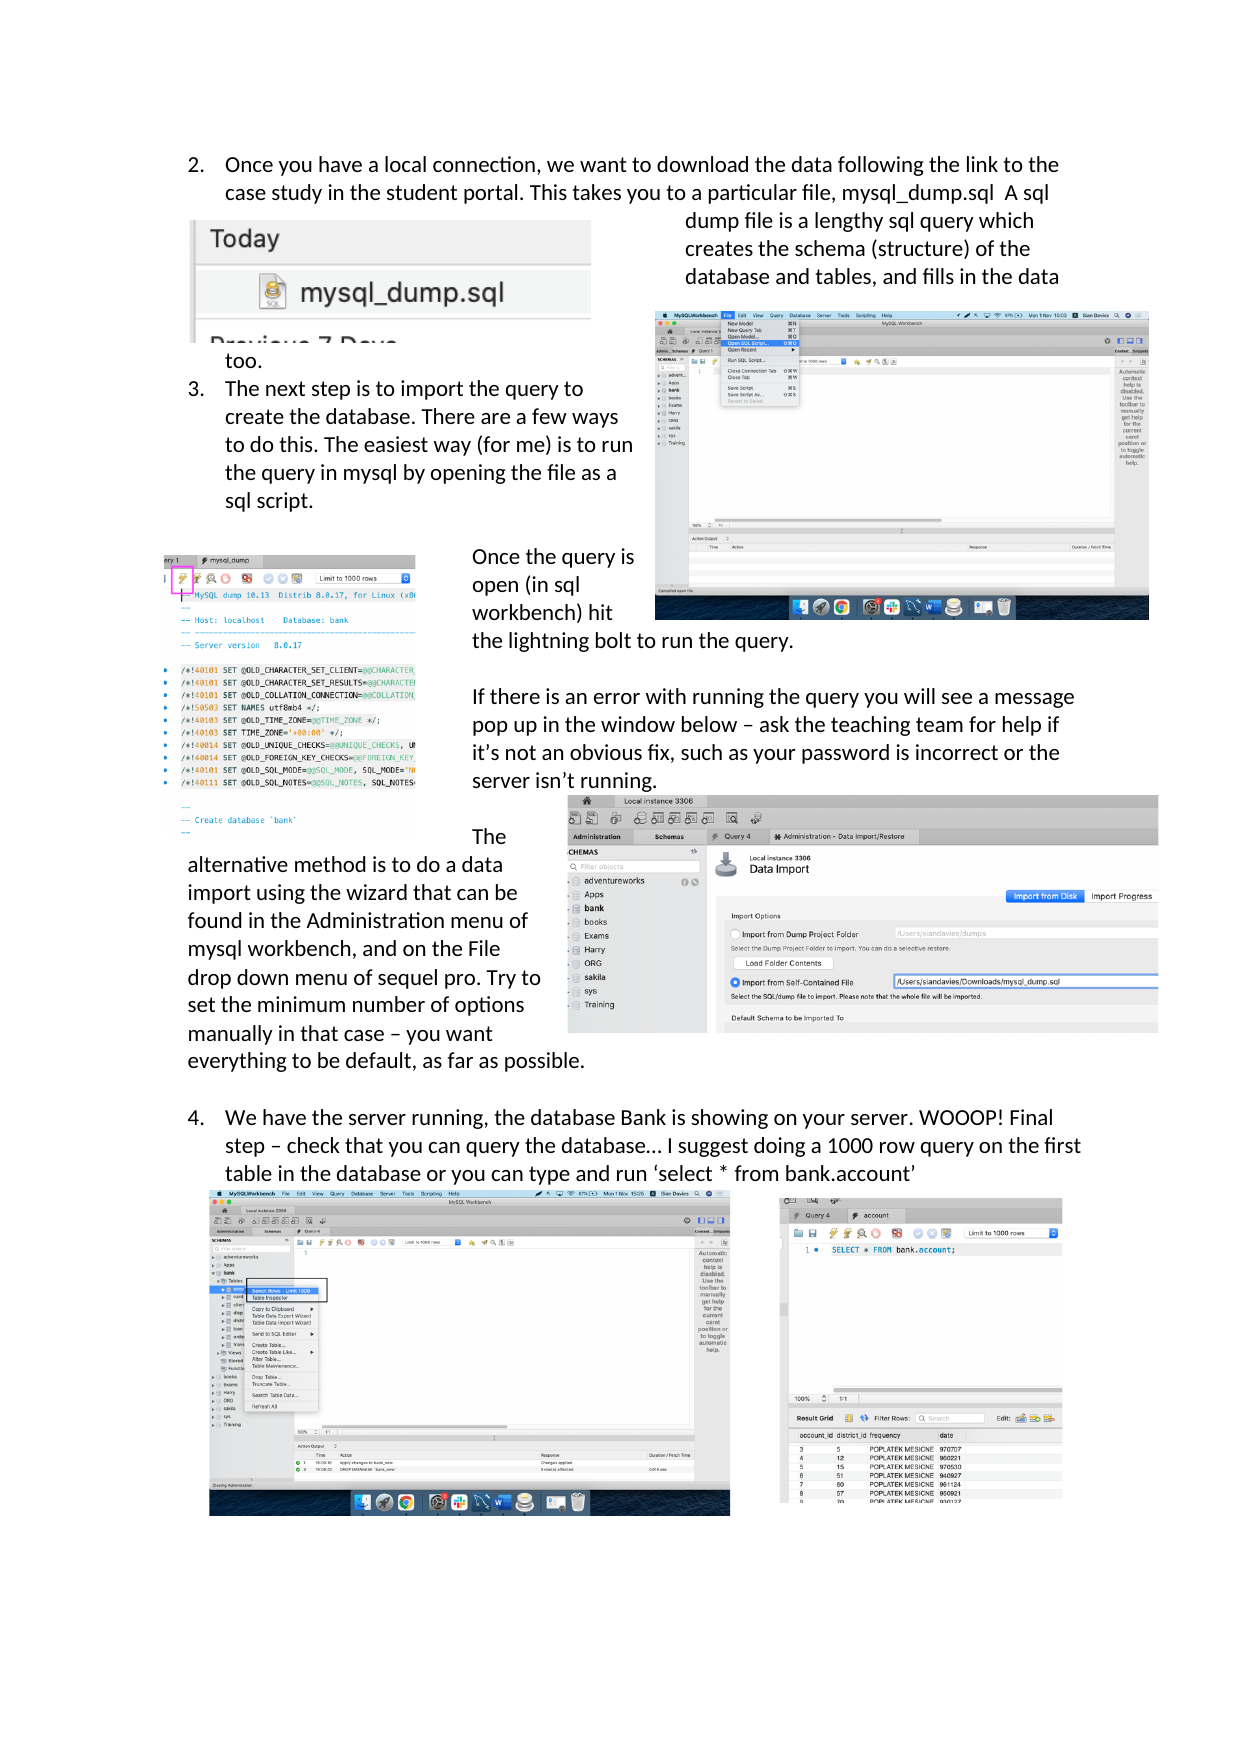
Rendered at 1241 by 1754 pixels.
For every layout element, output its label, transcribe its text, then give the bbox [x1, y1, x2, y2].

picture [567, 795, 1159, 1033]
picture [655, 311, 1149, 620]
list Once you have a local connection, we want to download the data following the link to the case study in the student portal. This takes you to a particular file, mysql_dump.sql A sql dump file is a lengthy sql query which creates the schema (structure) of the database and tables, and fills in the data too. [187, 150, 1090, 374]
text If there is an error with running the query you will see a message pop up in the window below – ask the teaching team for help if it’s not an obvious fix, such as your password is incorrect or the server isn’t running. [416, 682, 1090, 794]
picture [779, 1198, 1063, 1503]
text The alternative method is to do a data import using the wizard that can be found in the Administration menu of mysql workbench, and on the File drop down menu of sequel pro. Try to set the minimum number of options manually in that case – you want everything to be default, as far as possible. [187, 822, 1090, 1075]
picture [189, 220, 592, 343]
list We have the server running, the database Bank is showing on your server. WOOOP! Final step – check that you can query the database… I suggest doing a 1000 row query on the first table in the database or you can type and run ‘select * from bank.account’ [187, 1103, 1090, 1187]
picture [163, 555, 416, 834]
picture [209, 1190, 731, 1516]
text Once the query is open (in sql workbench) hit the lightning bolt to run the query. [187, 542, 1090, 654]
list The next step is to import the query to create the database. There are a few ways to do this. The easiest way (for me) is to run the query in mysql by opening the file as a sql script. [187, 374, 655, 514]
